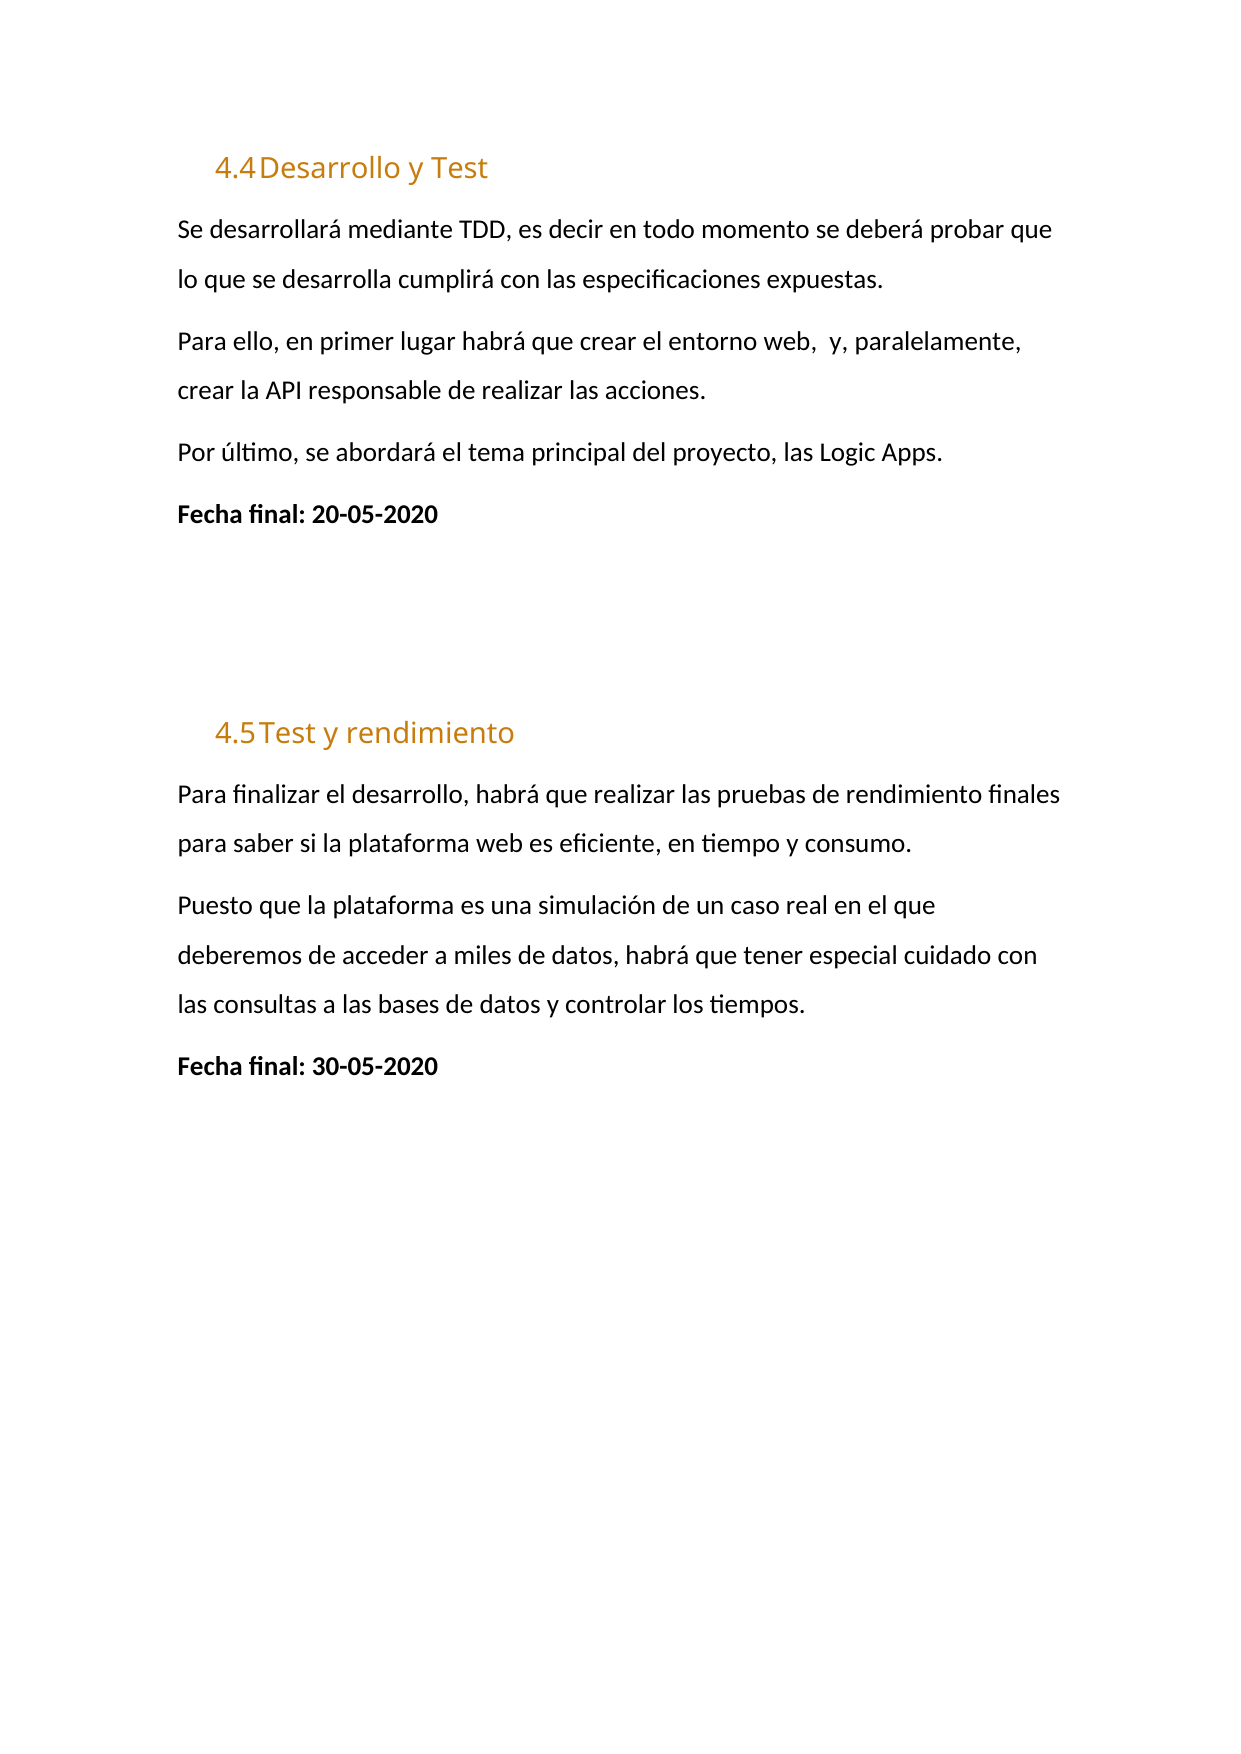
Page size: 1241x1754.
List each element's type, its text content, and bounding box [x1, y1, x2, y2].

text Para ello, en primer lugar habrá que crear el entorno web, y, paralelamente, crear la API responsable de realizar las acciones. [177, 324, 1063, 406]
text Por último, se abordará el tema principal del proyecto, las Logic Apps. [177, 435, 1063, 468]
text Se desarrollará mediante TDD, es decir en todo momento se deberá probar que lo que se desarrolla cumplirá con las especificaciones expuestas. [177, 212, 1063, 295]
text Fecha final: 30-05-2020 [177, 1049, 1063, 1082]
text Para finalizar el desarrollo, habrá que realizar las pruebas de rendimiento finales para saber si la plataforma web es eficiente, en tiempo y consumo. [177, 777, 1063, 859]
subtitle Desarrollo y Test [215, 148, 1063, 187]
text Fecha final: 20-05-2020 [177, 497, 1063, 530]
text Puesto que la plataforma es una simulación de un caso real en el que deberemos de acceder a miles de datos, habrá que tener especial cuidado con las consultas a las bases de datos y controlar los tiempos. [177, 888, 1063, 1020]
subtitle Test y rendimiento [215, 712, 1063, 752]
